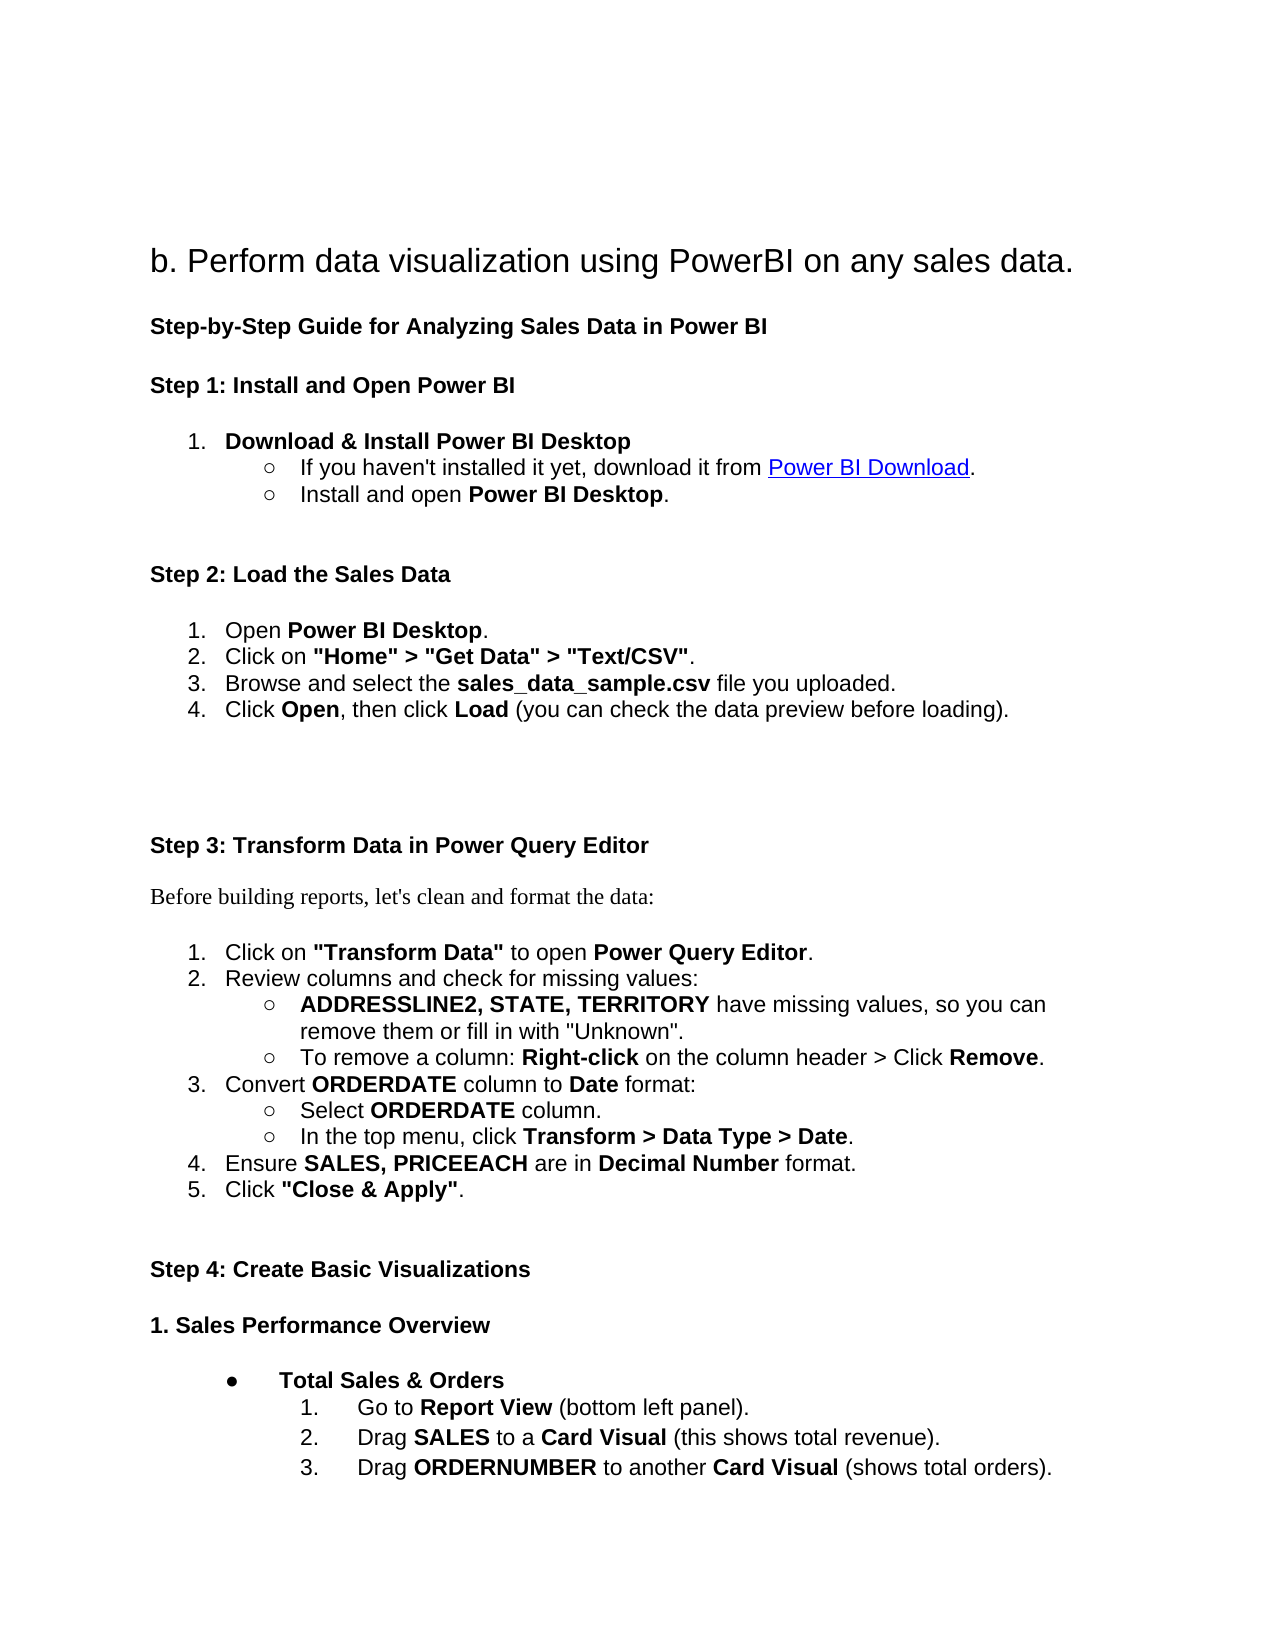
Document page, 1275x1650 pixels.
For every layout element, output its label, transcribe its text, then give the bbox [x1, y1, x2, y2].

text 2. Drag SALES to a Card Visual (this shows total revenue). [300, 1424, 1125, 1450]
list Click on "Transform Data" to open Power Query Editor. [187, 939, 1125, 965]
list If you haven't installed it yet, download it from Power BI Download. [262, 454, 1125, 481]
subtitle 1. Sales Performance Overview [150, 1312, 1125, 1338]
list In the top menu, click Transform > Data Type > Date. [262, 1123, 1125, 1149]
list Ensure SALES, PRICEEACH are in Decimal Number format. [187, 1149, 1125, 1176]
text Before building reports, let's clean and format the data: [150, 883, 1125, 909]
list Browse and select the sales_data_sample.csv file you uploaded. [187, 669, 1125, 696]
text ● Total Sales & Orders [225, 1367, 1125, 1394]
list ADDRESSLINE2, STATE, TERRITORY have missing values, so you can remove them or fill in with "Unknown". [262, 991, 1125, 1044]
subtitle Step 1: Install and Open Power BI [150, 372, 1125, 399]
text Step-by-Step Guide for Analyzing Sales Data in Power BI [150, 313, 1125, 339]
list To remove a column: Right-click on the column header > Click Remove. [262, 1044, 1125, 1071]
list Download & Install Power BI Desktop [187, 428, 1125, 454]
list Install and open Power BI Desktop. [262, 481, 1125, 507]
text Step 4: Create Basic Visualizations [150, 1256, 1125, 1283]
text b. Perform data visualization using PowerBI on any sales data. [150, 241, 1125, 309]
list Click "Close & Apply". [187, 1176, 1125, 1202]
text 1. Go to Report View (bottom left panel). [300, 1394, 1125, 1420]
list Open Power BI Desktop. [187, 617, 1125, 643]
list Click on "Home" > "Get Data" > "Text/CSV". [187, 643, 1125, 669]
list Convert ORDERDATE column to Date format: [187, 1071, 1125, 1097]
list Click Open, then click Load (you can check the data preview before loading). [187, 696, 1125, 722]
subtitle Step 3: Transform Data in Power Query Editor [150, 832, 1125, 858]
subtitle Step 2: Load the Sales Data [150, 561, 1125, 588]
list Review columns and check for missing values: [187, 965, 1125, 991]
list Select ORDERDATE column. [262, 1097, 1125, 1123]
text 3. Drag ORDERNUMBER to another Card Visual (shows total orders). [300, 1454, 1125, 1481]
